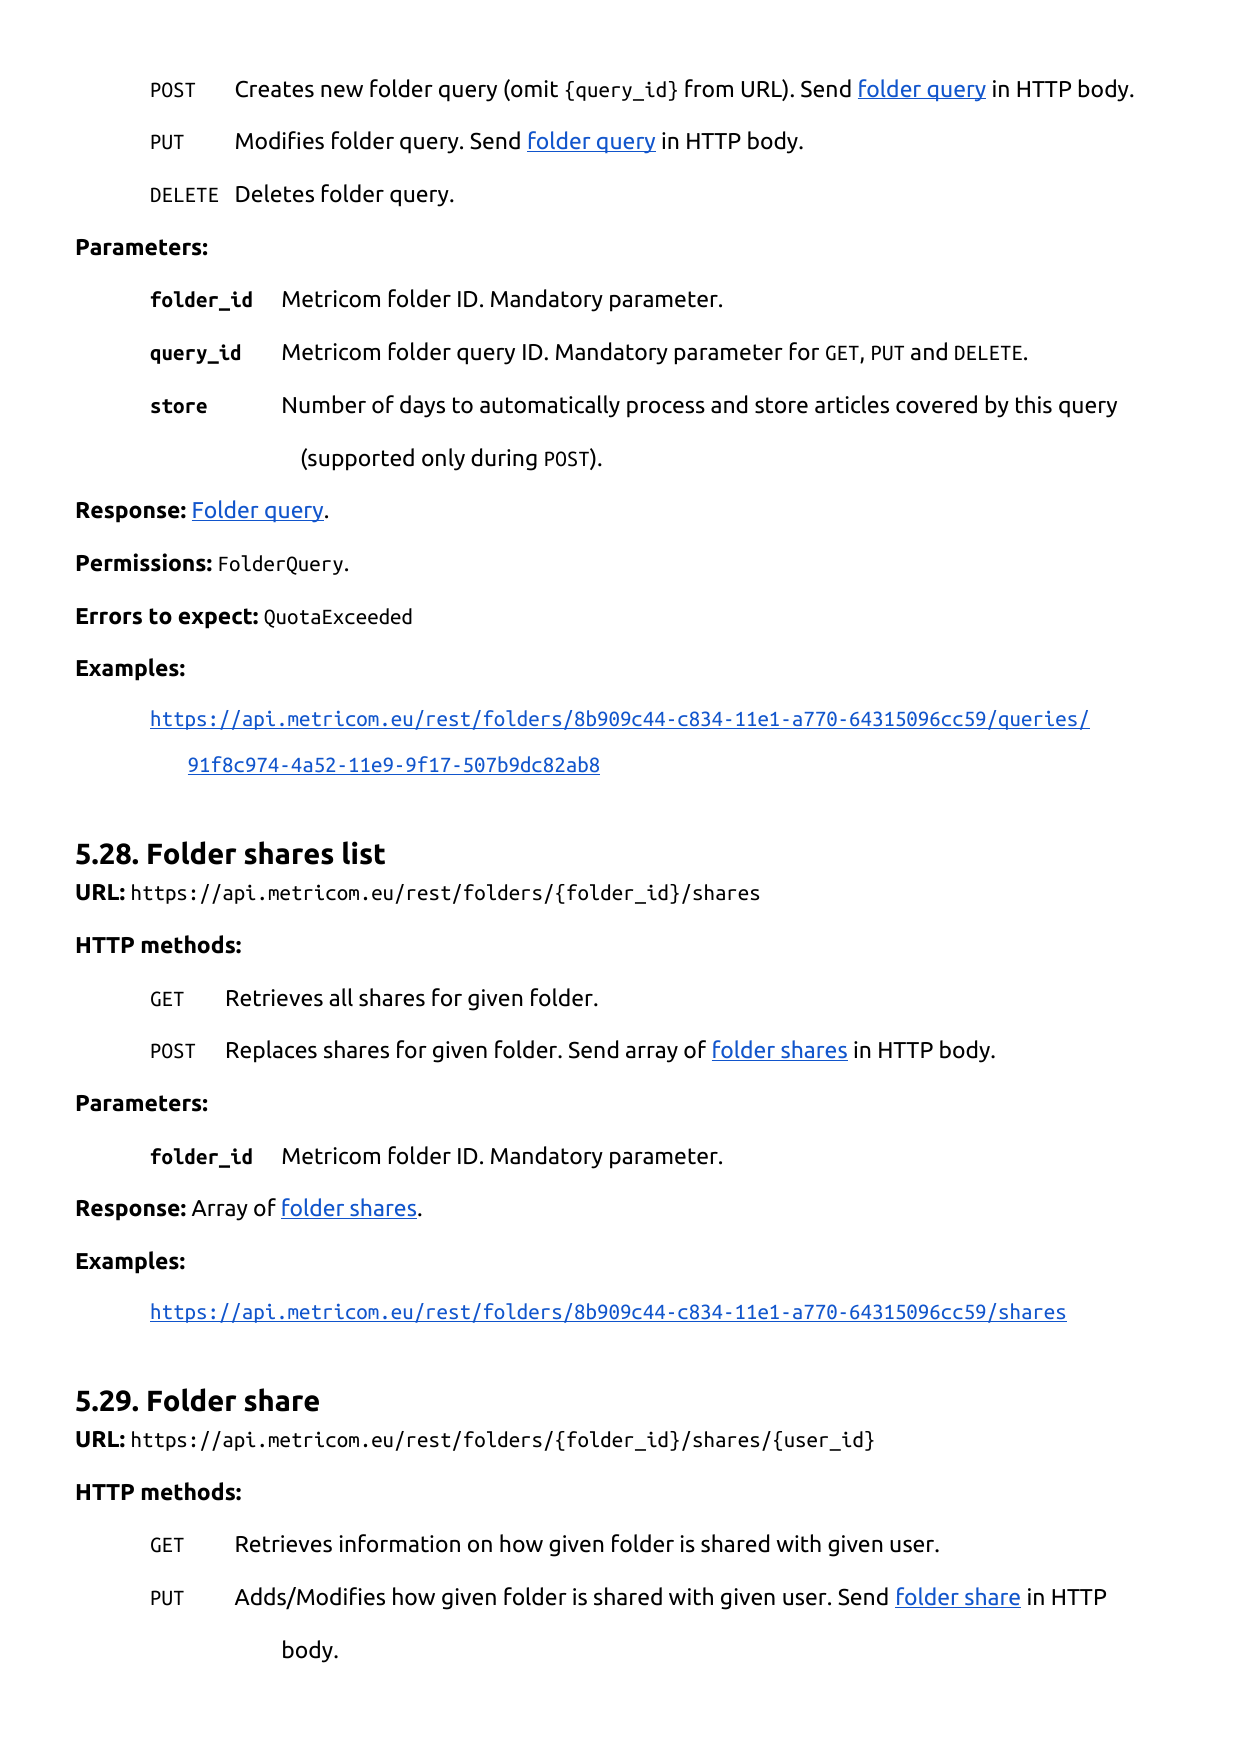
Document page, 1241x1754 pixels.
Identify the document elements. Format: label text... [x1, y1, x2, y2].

text HTTP methods: [75, 931, 1165, 958]
text DELETE Deletes folder query. [150, 180, 1165, 207]
text POST Replaces shares for given folder. Send array of folder shares in HTTP body. [75, 1037, 1165, 1063]
text Examples: [75, 1247, 1165, 1274]
text store Number of days to automatically process and store articles covered by this query (supported only during POST). [150, 391, 1165, 470]
text https://api.metricom.eu/rest/folders/8b909c44-c834-11e1-a770-64315096cc59/shares [150, 1300, 1165, 1323]
subtitle 5.28. Folder shares list [75, 837, 1165, 870]
text https://api.metricom.eu/rest/folders/8b909c44-c834-11e1-a770-64315096cc59/queries/91f8c974-4a52-11e9-9f17-507b9dc82ab8 [150, 707, 1165, 776]
text POST Creates new folder query (omit {query_id} from URL). Send folder query in HTTP body. [150, 75, 1165, 101]
text Parameters: [75, 233, 1165, 259]
text folder_id Metricom folder ID. Mandatory parameter. [150, 286, 1165, 312]
text Errors to expect: QuotaExceeded [75, 602, 1165, 628]
text PUT Adds/Modifies how given folder is shared with given user. Send folder share in HTTP body. [150, 1583, 1165, 1663]
text URL: https://api.metricom.eu/rest/folders/{folder_id}/shares [75, 878, 1165, 905]
text GET Retrieves all shares for given folder. [75, 984, 1165, 1010]
text URL: https://api.metricom.eu/rest/folders/{folder_id}/shares/{user_id} [75, 1425, 1165, 1452]
text GET Retrieves information on how given folder is shared with given user. [150, 1531, 1165, 1557]
text Permissions: FolderQuery. [75, 549, 1165, 576]
text folder_id Metricom folder ID. Mandatory parameter. [150, 1142, 1165, 1168]
text Parameters: [75, 1089, 1165, 1116]
text Examples: [75, 655, 1165, 681]
text Response: Folder query. [75, 497, 1165, 523]
text HTTP methods: [75, 1478, 1165, 1504]
text Response: Array of folder shares. [75, 1195, 1165, 1221]
text query_id Metricom folder query ID. Mandatory parameter for GET, PUT and DELETE. [150, 338, 1165, 365]
subtitle 5.29. Folder share [75, 1383, 1165, 1417]
text PUT Modifies folder query. Send folder query in HTTP body. [150, 128, 1165, 154]
